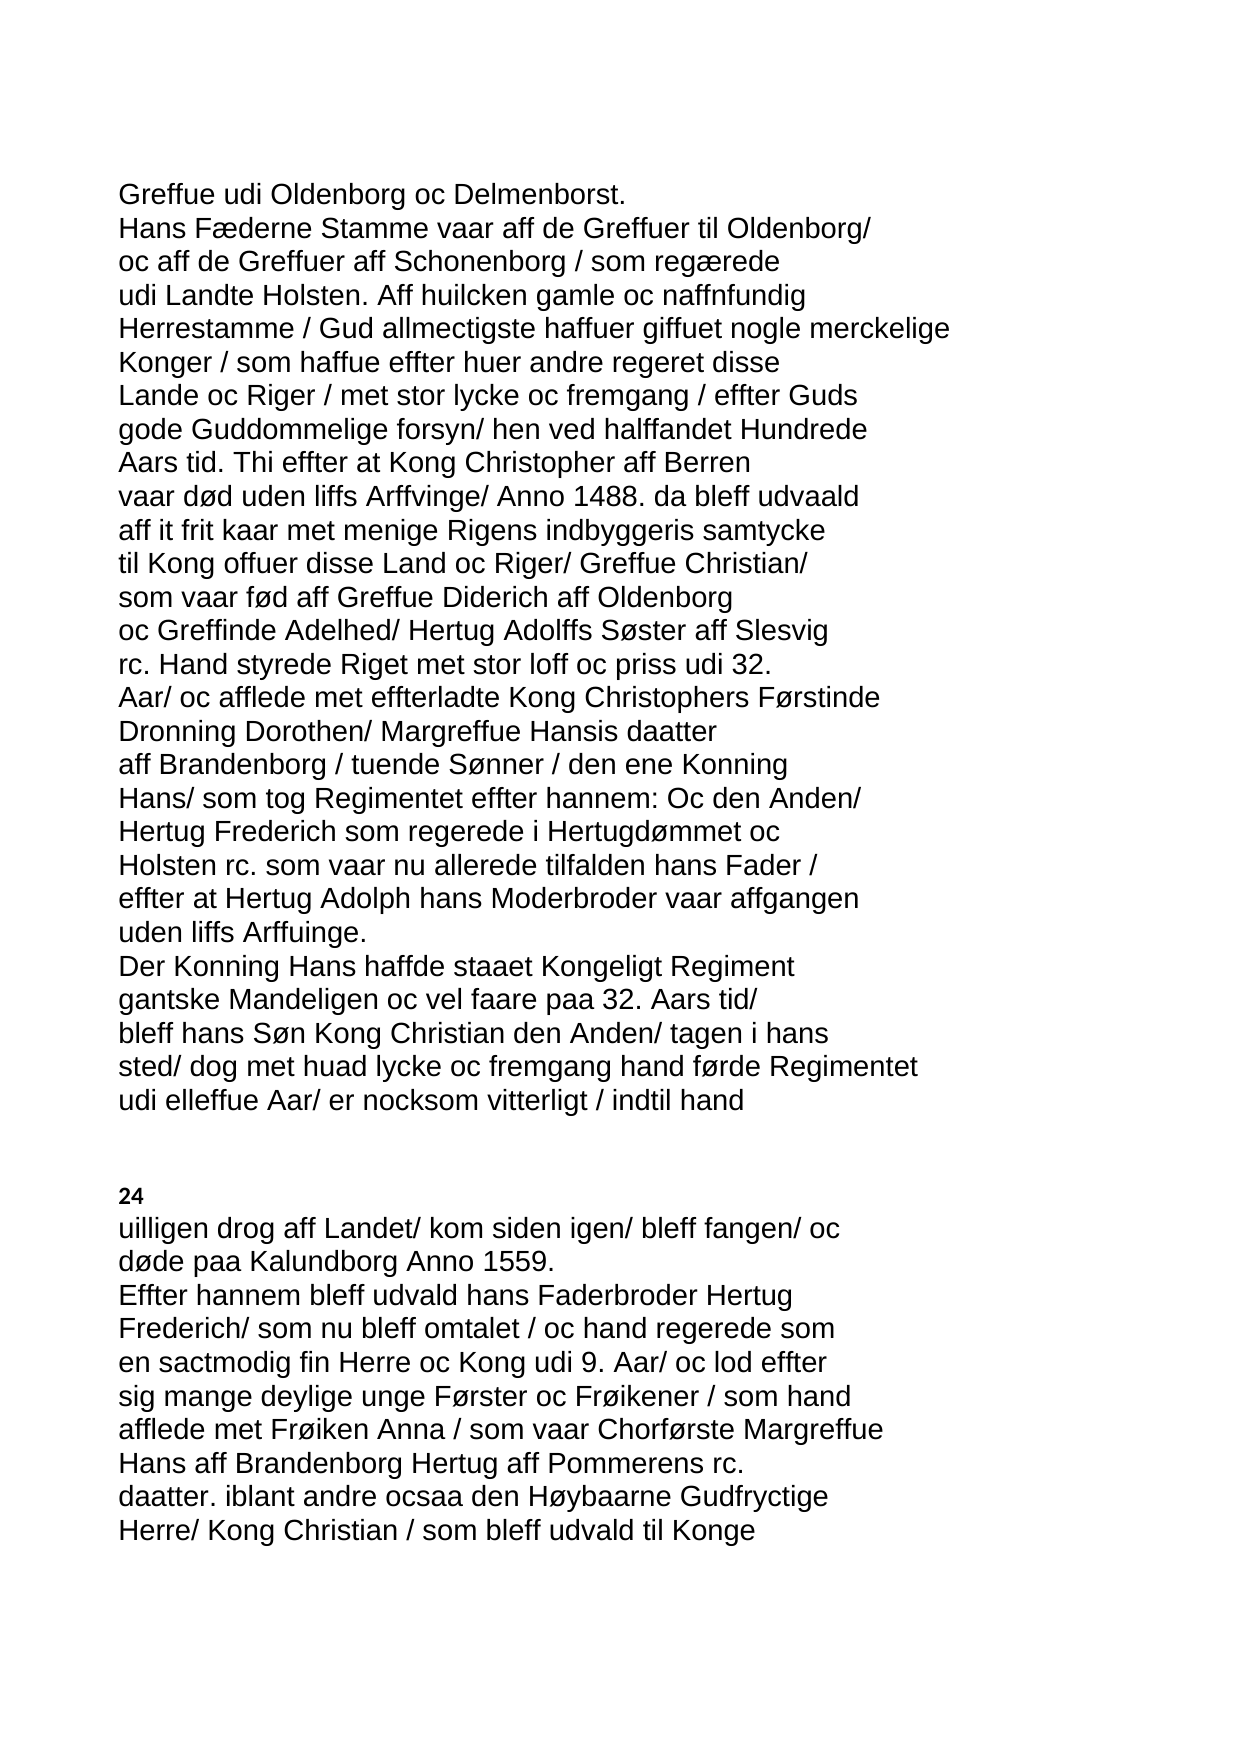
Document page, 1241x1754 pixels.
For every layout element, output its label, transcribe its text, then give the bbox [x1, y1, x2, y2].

text Dronning Dorothen/ Margreffue Hansis daatter [118, 714, 1122, 747]
text daatter. iblant andre ocsaa den Høybaarne Gudfryctige [118, 1479, 1122, 1513]
text effter at Hertug Adolph hans Moderbroder vaar affgangen [118, 882, 1122, 915]
text døde paa Kalundborg Anno 1559. [118, 1244, 1122, 1278]
text vaar død uden liffs Arffvinge/ Anno 1488. da bleff udvaald [118, 479, 1122, 513]
text Aars tid. Thi effter at Kong Christopher aff Berren [118, 446, 1122, 479]
text Herrestamme / Gud allmectigste haffuer giffuet nogle merckelige [118, 311, 1122, 345]
text bleff hans Søn Kong Christian den Anden/ tagen i hans [118, 1016, 1122, 1049]
text aff it frit kaar met menige Rigens indbyggeris samtycke [118, 513, 1122, 546]
text Effter hannem bleff udvald hans Faderbroder Hertug [118, 1278, 1122, 1312]
text 24 [118, 1180, 1122, 1211]
text Hans Fæderne Stamme vaar aff de Greffuer til Oldenborg/ [118, 211, 1122, 244]
text udi Landte Holsten. Aff huilcken gamle oc naffnfundig [118, 278, 1122, 311]
text som vaar fød aff Greffue Diderich aff Oldenborg [118, 580, 1122, 613]
text Holsten rc. som vaar nu allerede tilfalden hans Fader / [118, 848, 1122, 882]
text uden liffs Arffuinge. [118, 915, 1122, 949]
text sted/ dog met huad lycke oc fremgang hand førde Regimentet [118, 1049, 1122, 1083]
text til Kong offuer disse Land oc Riger/ Greffue Christian/ [118, 546, 1122, 580]
text sig mange deylige unge Førster oc Frøikener / som hand [118, 1379, 1122, 1412]
text udi elleffue Aar/ er nocksom vitterligt / indtil hand [118, 1083, 1122, 1116]
text Hans aff Brandenborg Hertug aff Pommerens rc. [118, 1446, 1122, 1479]
text afflede met Frøiken Anna / som vaar Chorførste Margreffue [118, 1412, 1122, 1446]
text gode Guddommelige forsyn/ hen ved halffandet Hundrede [118, 412, 1122, 446]
text Herre/ Kong Christian / som bleff udvald til Konge [118, 1513, 1122, 1546]
text uilligen drog aff Landet/ kom siden igen/ bleff fangen/ oc [118, 1211, 1122, 1244]
text Konger / som haffue effter huer andre regeret disse [118, 345, 1122, 378]
text Frederich/ som nu bleff omtalet / oc hand regerede som [118, 1312, 1122, 1345]
text Greffue udi Oldenborg oc Delmenborst. [118, 177, 1122, 211]
text oc Greffinde Adelhed/ Hertug Adolffs Søster aff Slesvig [118, 613, 1122, 647]
text gantske Mandeligen oc vel faare paa 32. Aars tid/ [118, 982, 1122, 1016]
text en sactmodig fin Herre oc Kong udi 9. Aar/ oc lod effter [118, 1345, 1122, 1379]
text oc aff de Greffuer aff Schonenborg / som regærede [118, 244, 1122, 278]
text Lande oc Riger / met stor lycke oc fremgang / effter Guds [118, 378, 1122, 412]
text aff Brandenborg / tuende Sønner / den ene Konning [118, 747, 1122, 781]
text rc. Hand styrede Riget met stor loff oc priss udi 32. [118, 647, 1122, 680]
text Hans/ som tog Regimentet effter hannem: Oc den Anden/ [118, 781, 1122, 814]
text Aar/ oc afflede met effterladte Kong Christophers Førstinde [118, 680, 1122, 714]
text Hertug Frederich som regerede i Hertugdømmet oc [118, 814, 1122, 848]
text Der Konning Hans haffde staaet Kongeligt Regiment [118, 949, 1122, 982]
